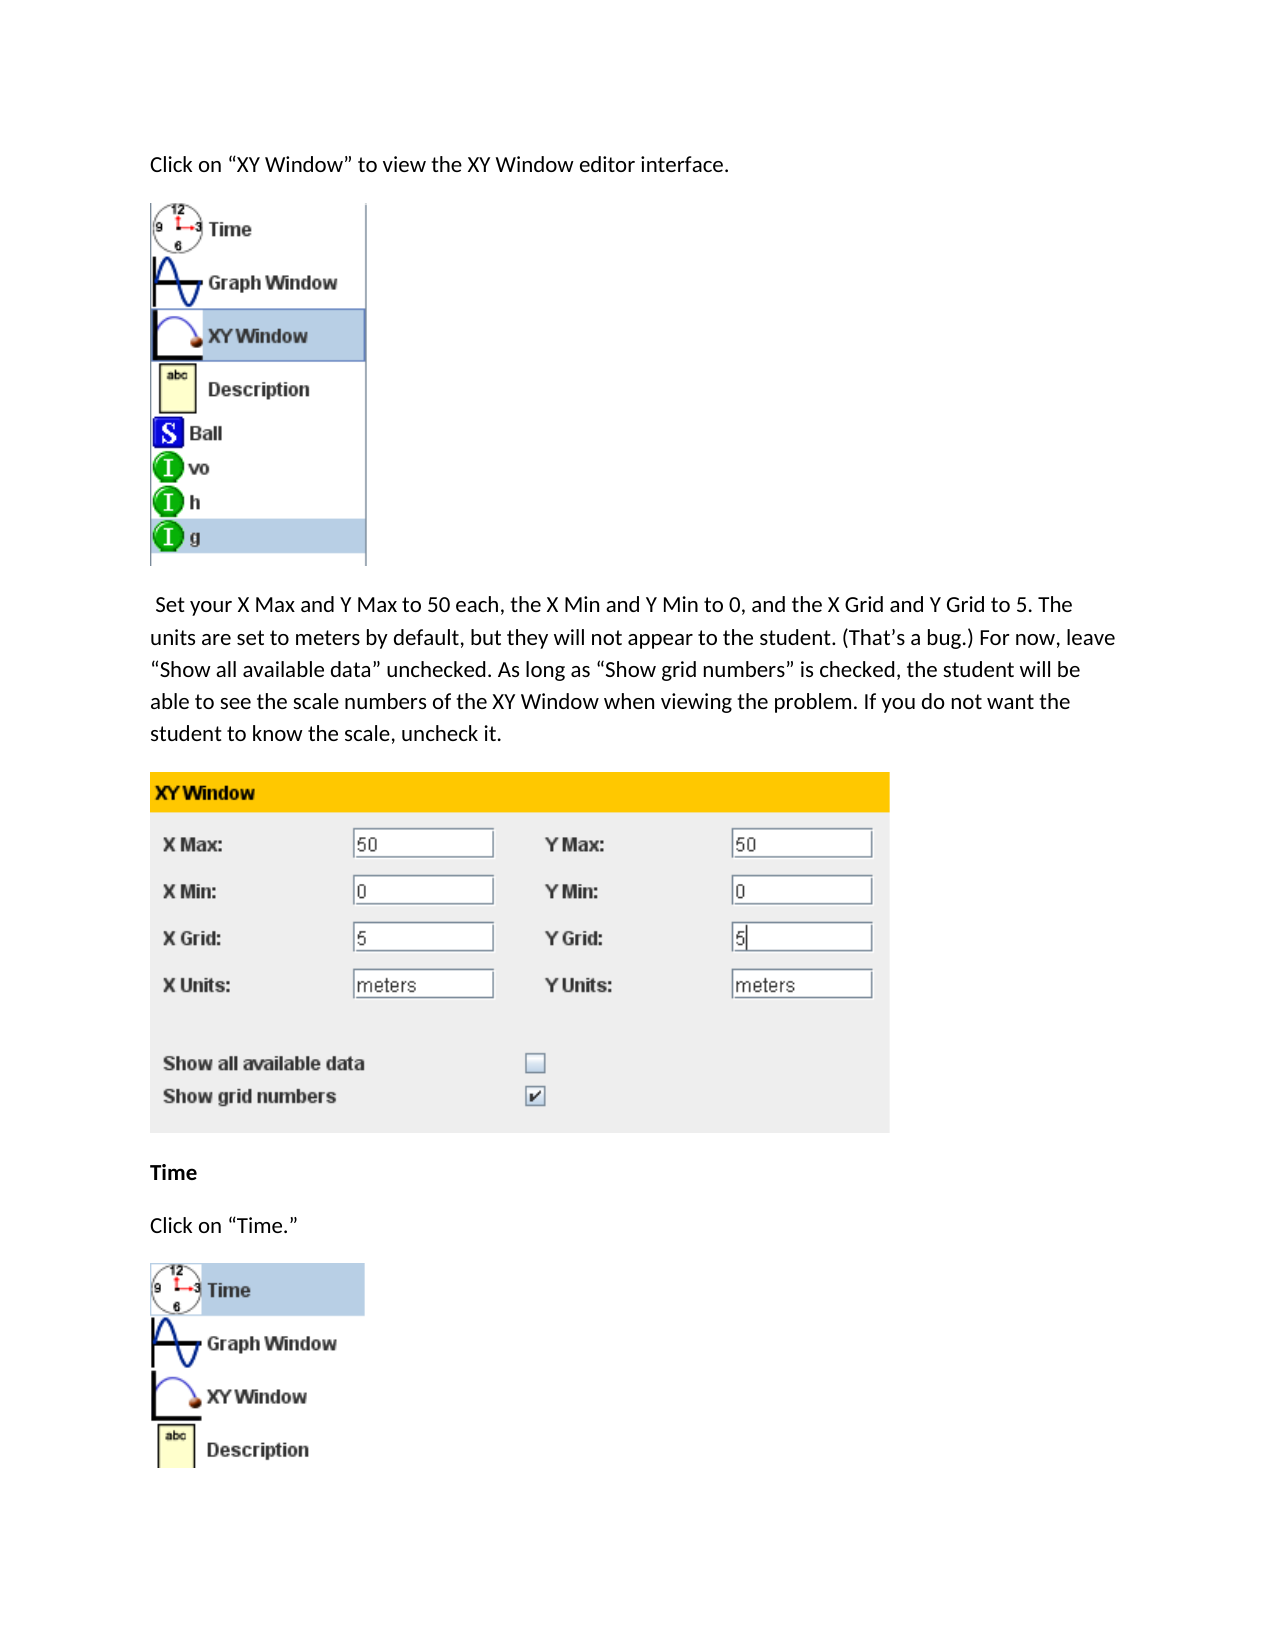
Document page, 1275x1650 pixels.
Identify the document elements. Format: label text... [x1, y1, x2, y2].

text Click on “Time.” [150, 1211, 1125, 1239]
text Time [150, 1158, 1125, 1186]
picture [150, 203, 367, 566]
picture [150, 772, 890, 1133]
picture [150, 1263, 365, 1468]
text Set your X Max and Y Max to 50 each, the X Min and Y Min to 0, and the X Grid and Y Grid to 5. The units are set to meters by default, but they will not appear to the student. (That’s a bug.) For now, leave “Show all available data” unchecked. As long as “Show grid numbers” is checked, the student will be able to see the scale numbers of the XY Window when viewing the problem. If you do not want the student to know the scale, uncheck it. [150, 591, 1125, 747]
text Click on “XY Window” to view the XY Window editor interface. [150, 150, 1125, 178]
